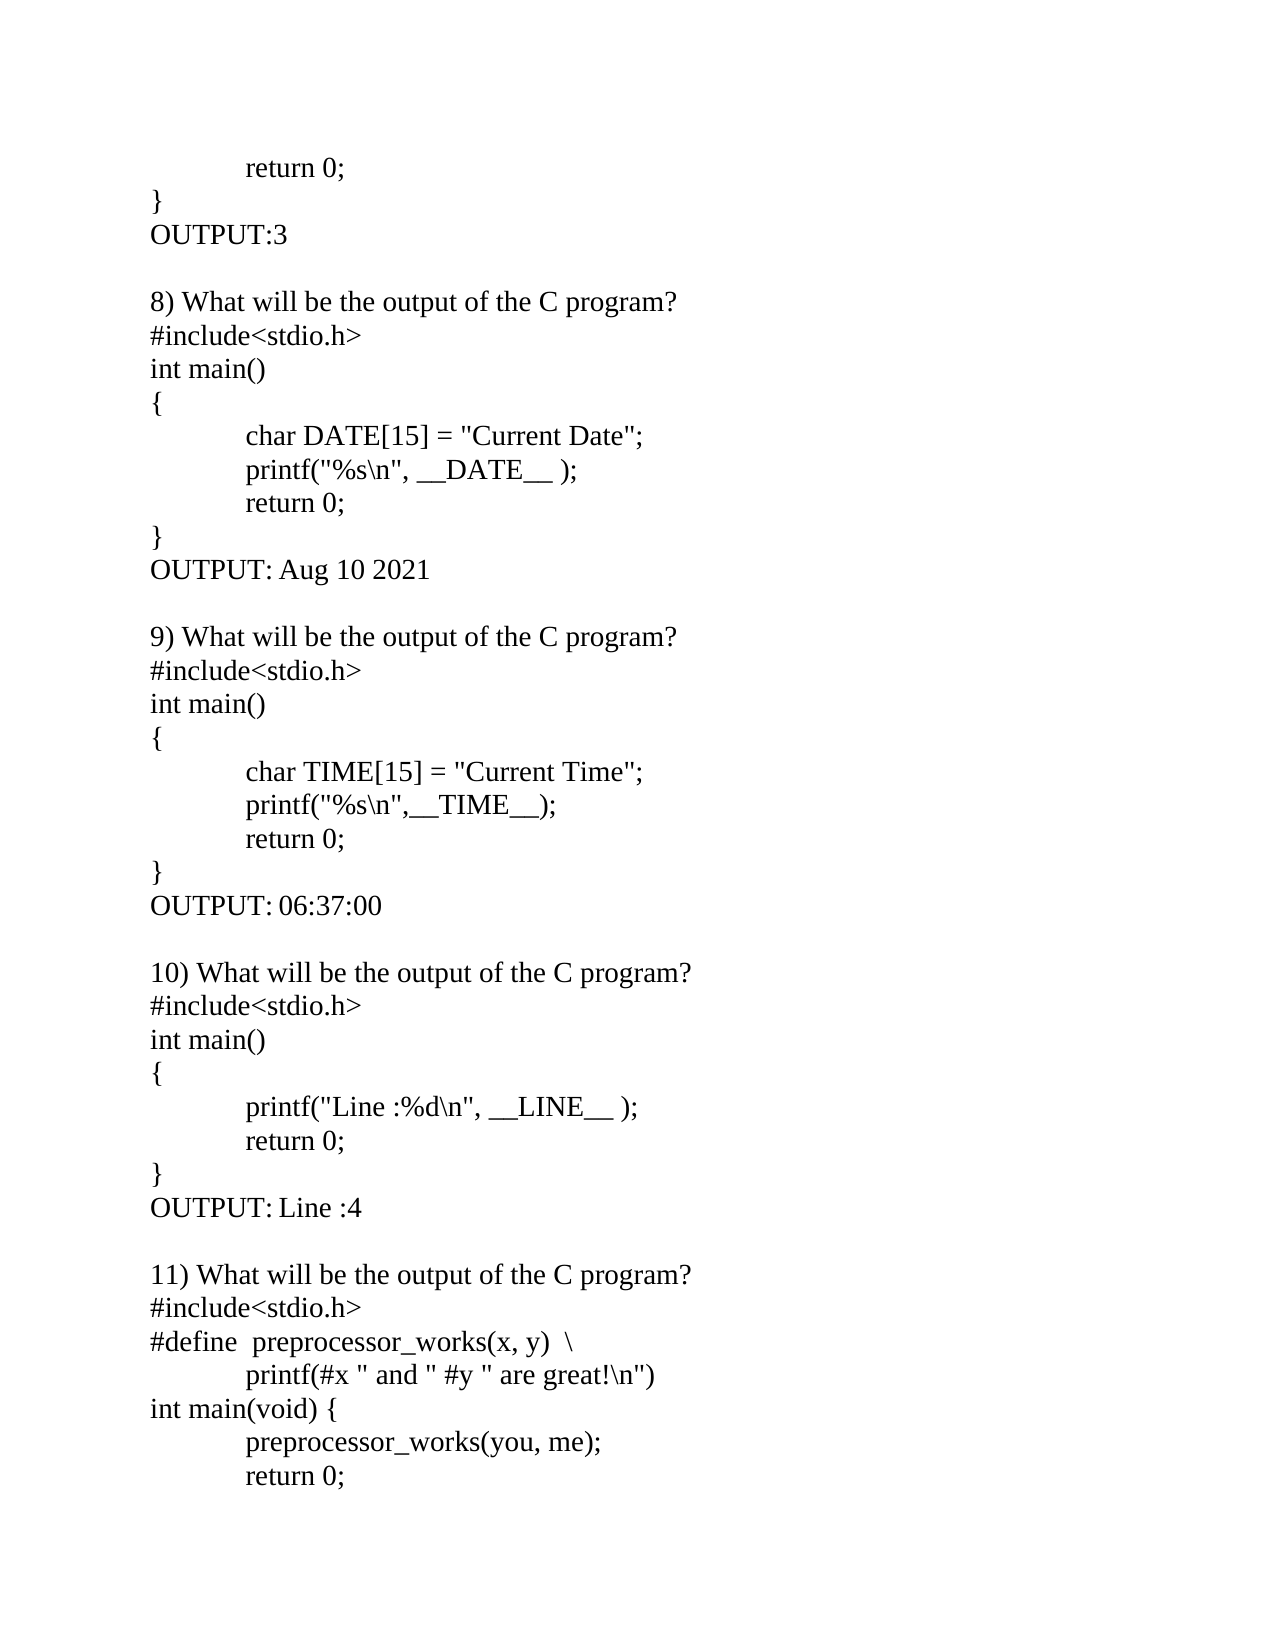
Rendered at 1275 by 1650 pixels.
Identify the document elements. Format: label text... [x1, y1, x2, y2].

text 8) What will be the output of the C program? [150, 284, 1125, 318]
text int main() [150, 1022, 1125, 1056]
text int main(void) { [150, 1391, 1125, 1424]
text #include<stdio.h> [150, 988, 1125, 1022]
text } [150, 183, 1125, 217]
text return 0; [150, 150, 1125, 183]
text printf("%s\n", __DATE__ ); [150, 452, 1125, 485]
text #include<stdio.h> [150, 318, 1125, 351]
text 11) What will be the output of the C program? [150, 1257, 1125, 1290]
text { [150, 385, 1125, 418]
text { [150, 1056, 1125, 1089]
text #include<stdio.h> [150, 1290, 1125, 1324]
text return 0; [150, 485, 1125, 519]
text } [150, 1156, 1125, 1190]
text 9) What will be the output of the C program? [150, 619, 1125, 653]
text printf("%s\n",__TIME__); [150, 787, 1125, 821]
text preprocessor_works(you, me); [150, 1424, 1125, 1458]
text } [150, 854, 1125, 888]
text OUTPUT:3 [150, 217, 1125, 251]
text return 0; [150, 1458, 1125, 1492]
text { [150, 720, 1125, 754]
text OUTPUT: Aug 10 2021 [150, 552, 1125, 586]
text int main() [150, 351, 1125, 385]
text #include<stdio.h> [150, 653, 1125, 687]
text printf("Line :%d\n", __LINE__ ); [150, 1089, 1125, 1123]
text #define preprocessor_works(x, y) \ [150, 1324, 1125, 1357]
text int main() [150, 687, 1125, 720]
text return 0; [150, 1123, 1125, 1156]
text OUTPUT: 06:37:00 [150, 888, 1125, 921]
text OUTPUT: Line :4 [150, 1190, 1125, 1223]
text } [150, 519, 1125, 552]
text char TIME[15] = "Current Time"; [150, 754, 1125, 787]
text 10) What will be the output of the C program? [150, 955, 1125, 988]
text return 0; [150, 821, 1125, 854]
text printf(#x " and " #y " are great!\n") [150, 1357, 1125, 1391]
text char DATE[15] = "Current Date"; [150, 418, 1125, 452]
